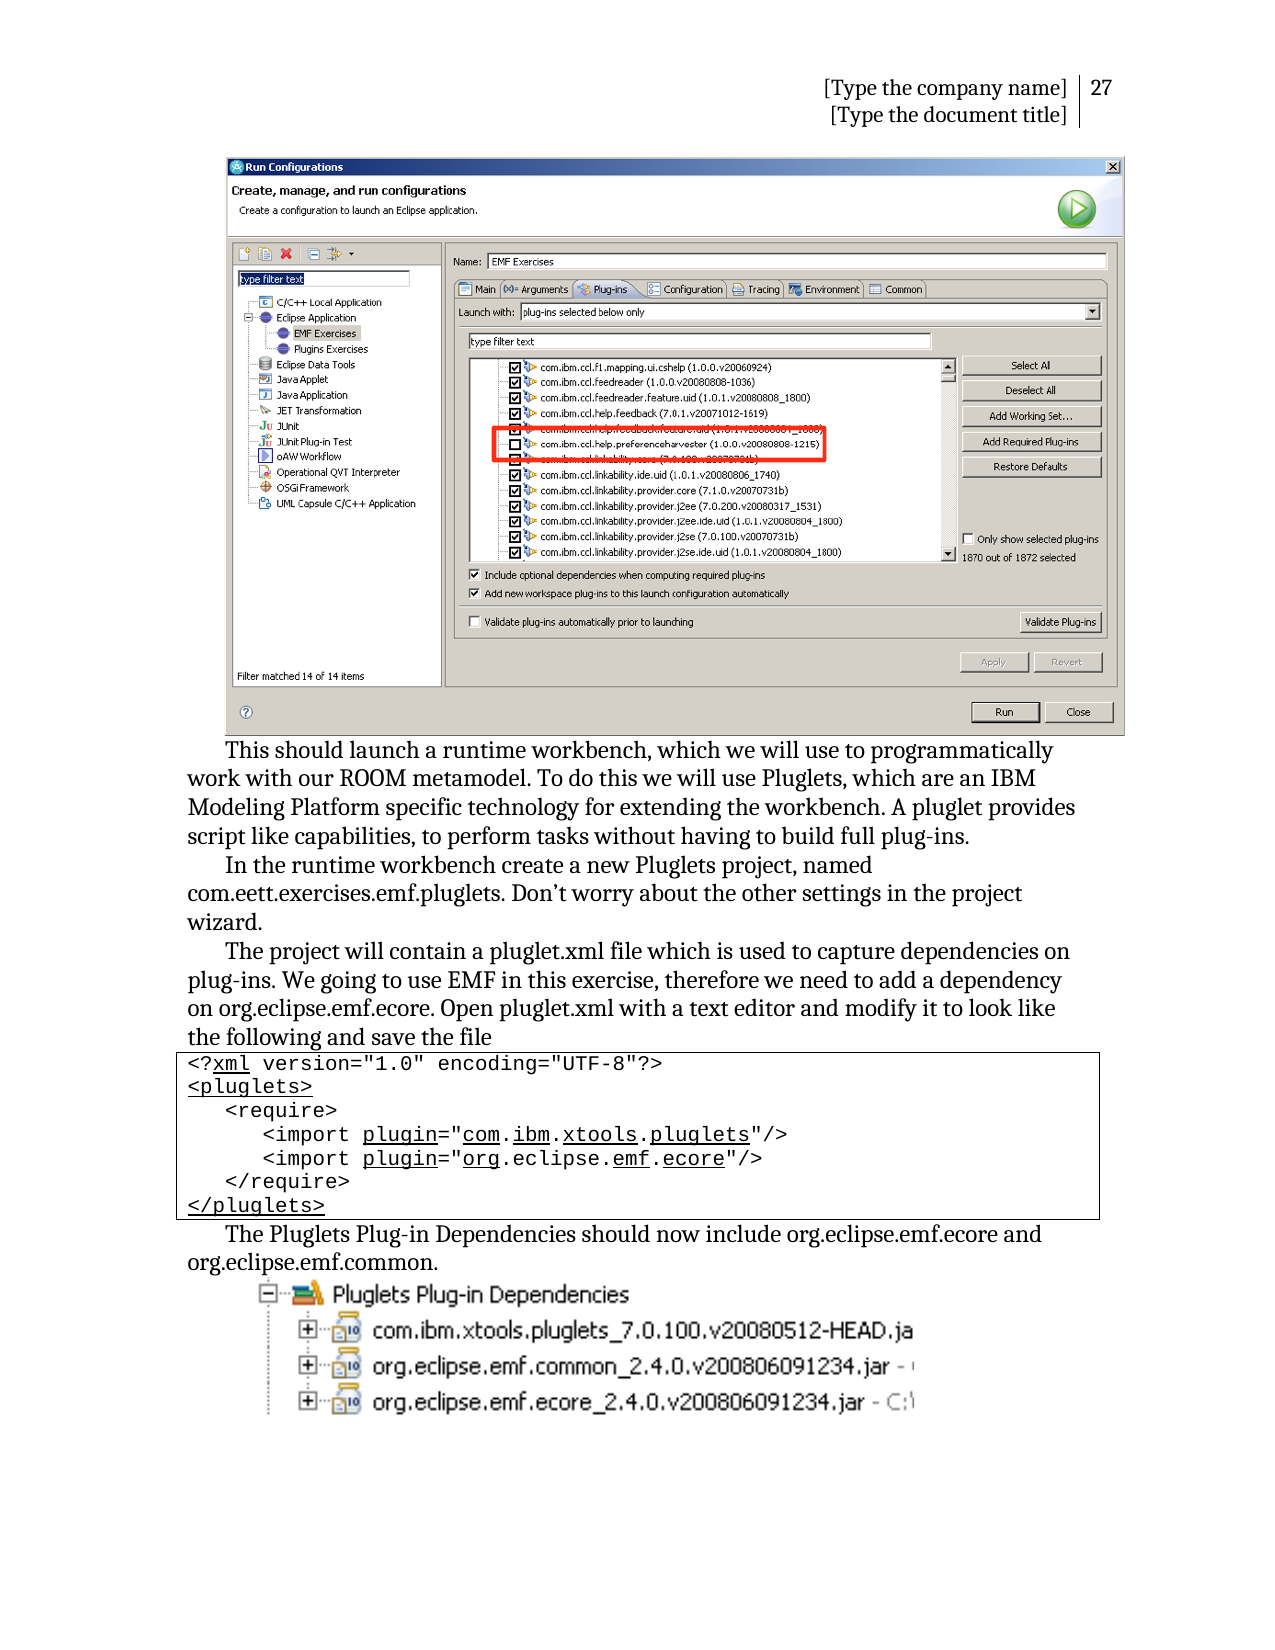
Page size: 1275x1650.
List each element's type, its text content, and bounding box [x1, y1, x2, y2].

picture [224, 1277, 915, 1417]
text The Pluglets Plug-in Dependencies should now include org.eclipse.emf.ecore and org.eclipse.emf.common. [187, 1220, 1088, 1277]
table_header <?xml version="1.0" encoding="UTF-8"?> <pluglets> <require> <import plugin="com.ibm.xtools.pluglets"/> <import plugin="org.eclipse.emf.ecore"/> </require> </pluglets> [177, 1053, 1099, 1218]
text This should launch a runtime workbench, which we will use to programmatically work with our ROOM metamodel. To do this we will use Pluglets, which are an IBM Modeling Platform specific technology for extending the workbench. A pluglet provides script like capabilities, to perform tasks without having to build full plug-ins. [187, 736, 1088, 851]
text The project will contain a pluglet.xml file which is used to capture dependencies on plug-ins. We going to use EMF in this exercise, therefore we need to add a dependency on org.eclipse.emf.ecore. Open pluglet.xml with a text editor and modify it to look like the following and save the file [187, 937, 1088, 1052]
picture [224, 156, 1125, 736]
text In the runtime workbench create a new Pluglets project, named com.eett.exercises.emf.pluglets. Don’t worry about the other settings in the project wizard. [187, 851, 1088, 937]
